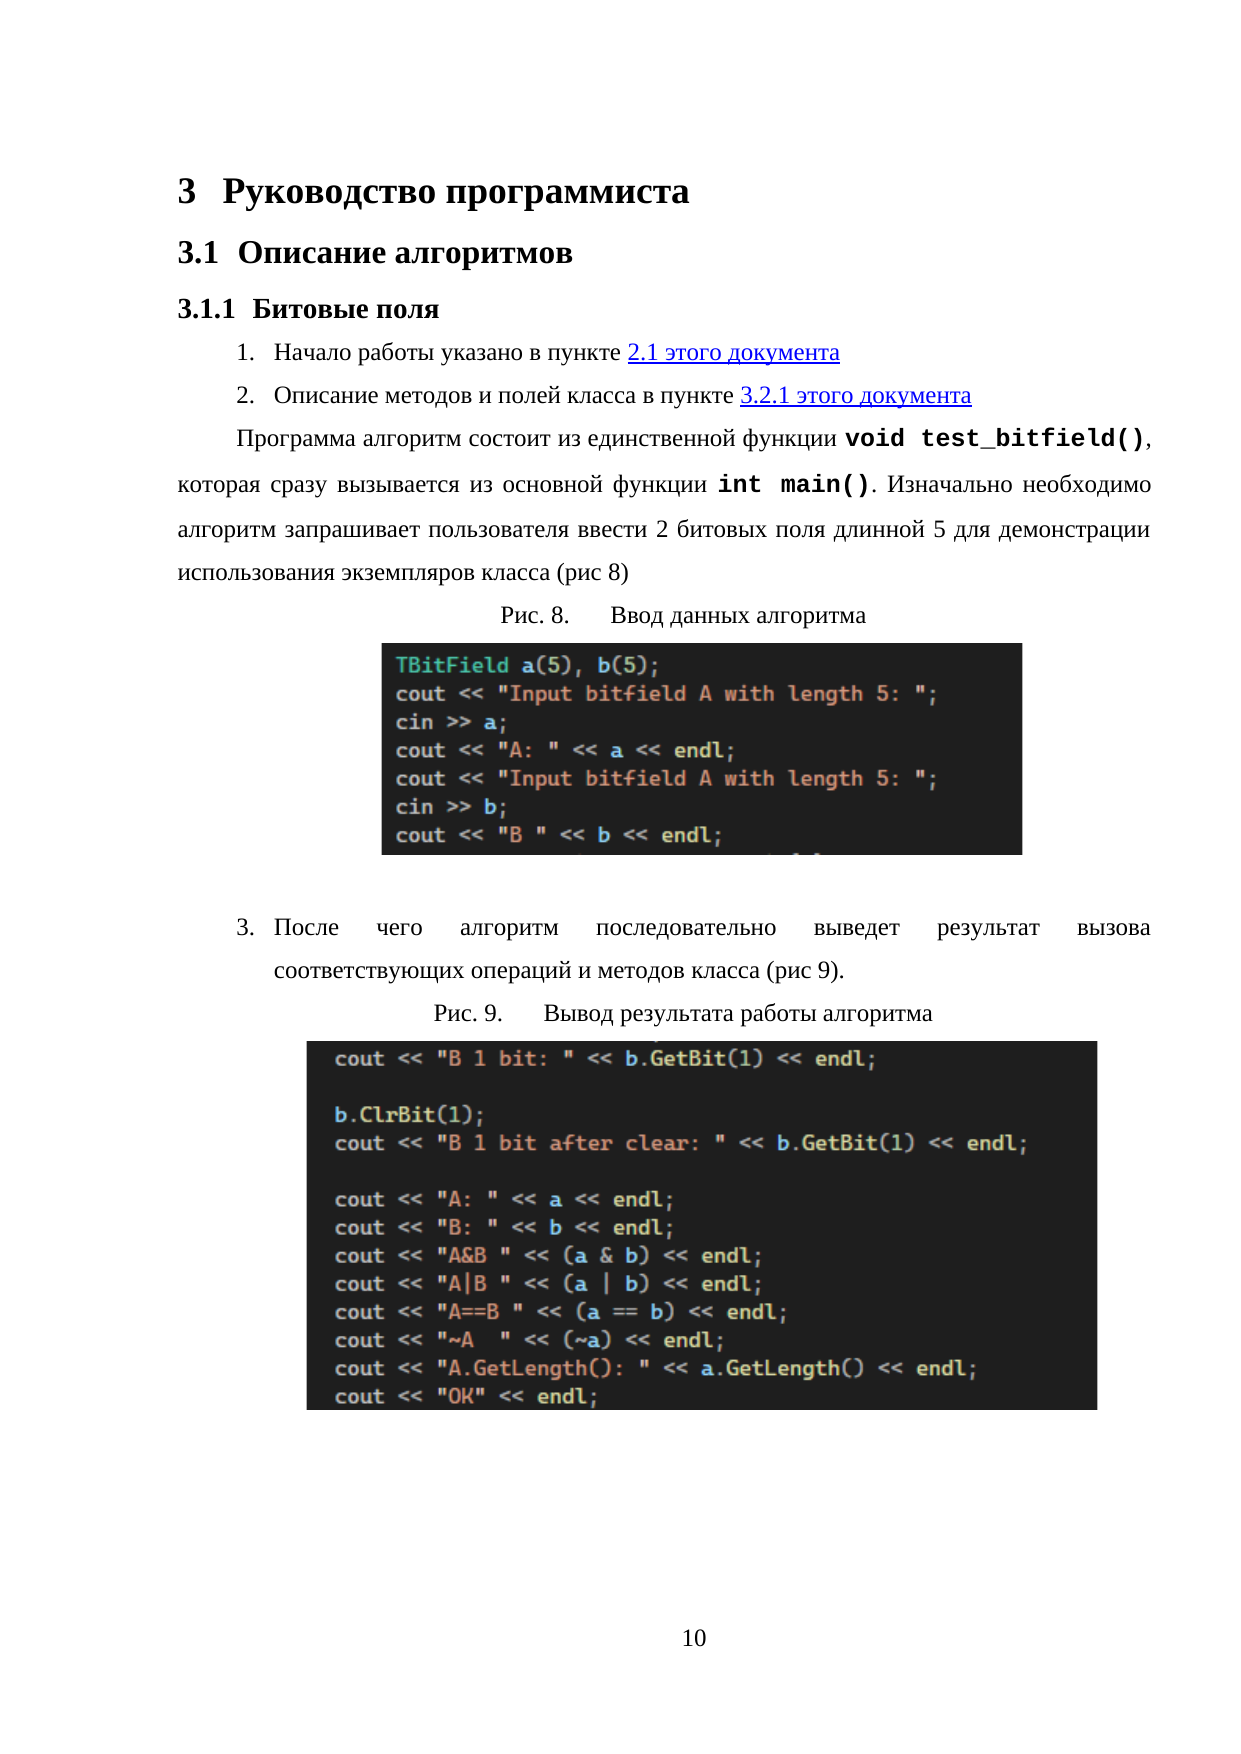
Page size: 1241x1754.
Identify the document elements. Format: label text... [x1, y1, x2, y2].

picture [306, 1041, 1098, 1410]
picture [381, 643, 1023, 855]
text Программа алгоритм состоит из единственной функции void test_bitfield(), которая сразу вызывается из основной функции int main(). Изначально необходимо алгоритм запрашивает пользователя ввести 2 битовых поля длинной 5 для демонстрации использования экземпляров класса (рис 8) [177, 423, 1152, 586]
list Описание методов и полей класса в пункте 3.2.1 этого документа [236, 380, 1152, 409]
list Начало работы указано в пункте 2.1 этого документа [236, 337, 1152, 366]
list После чего алгоритм последовательно выведет результат вызова соответствующих операций и методов класса (рис 9). [236, 912, 1152, 984]
subtitle Руководство программиста [177, 168, 1152, 211]
subtitle Битовые поля [177, 291, 1152, 325]
subtitle Описание алгоритмов [177, 232, 1152, 270]
